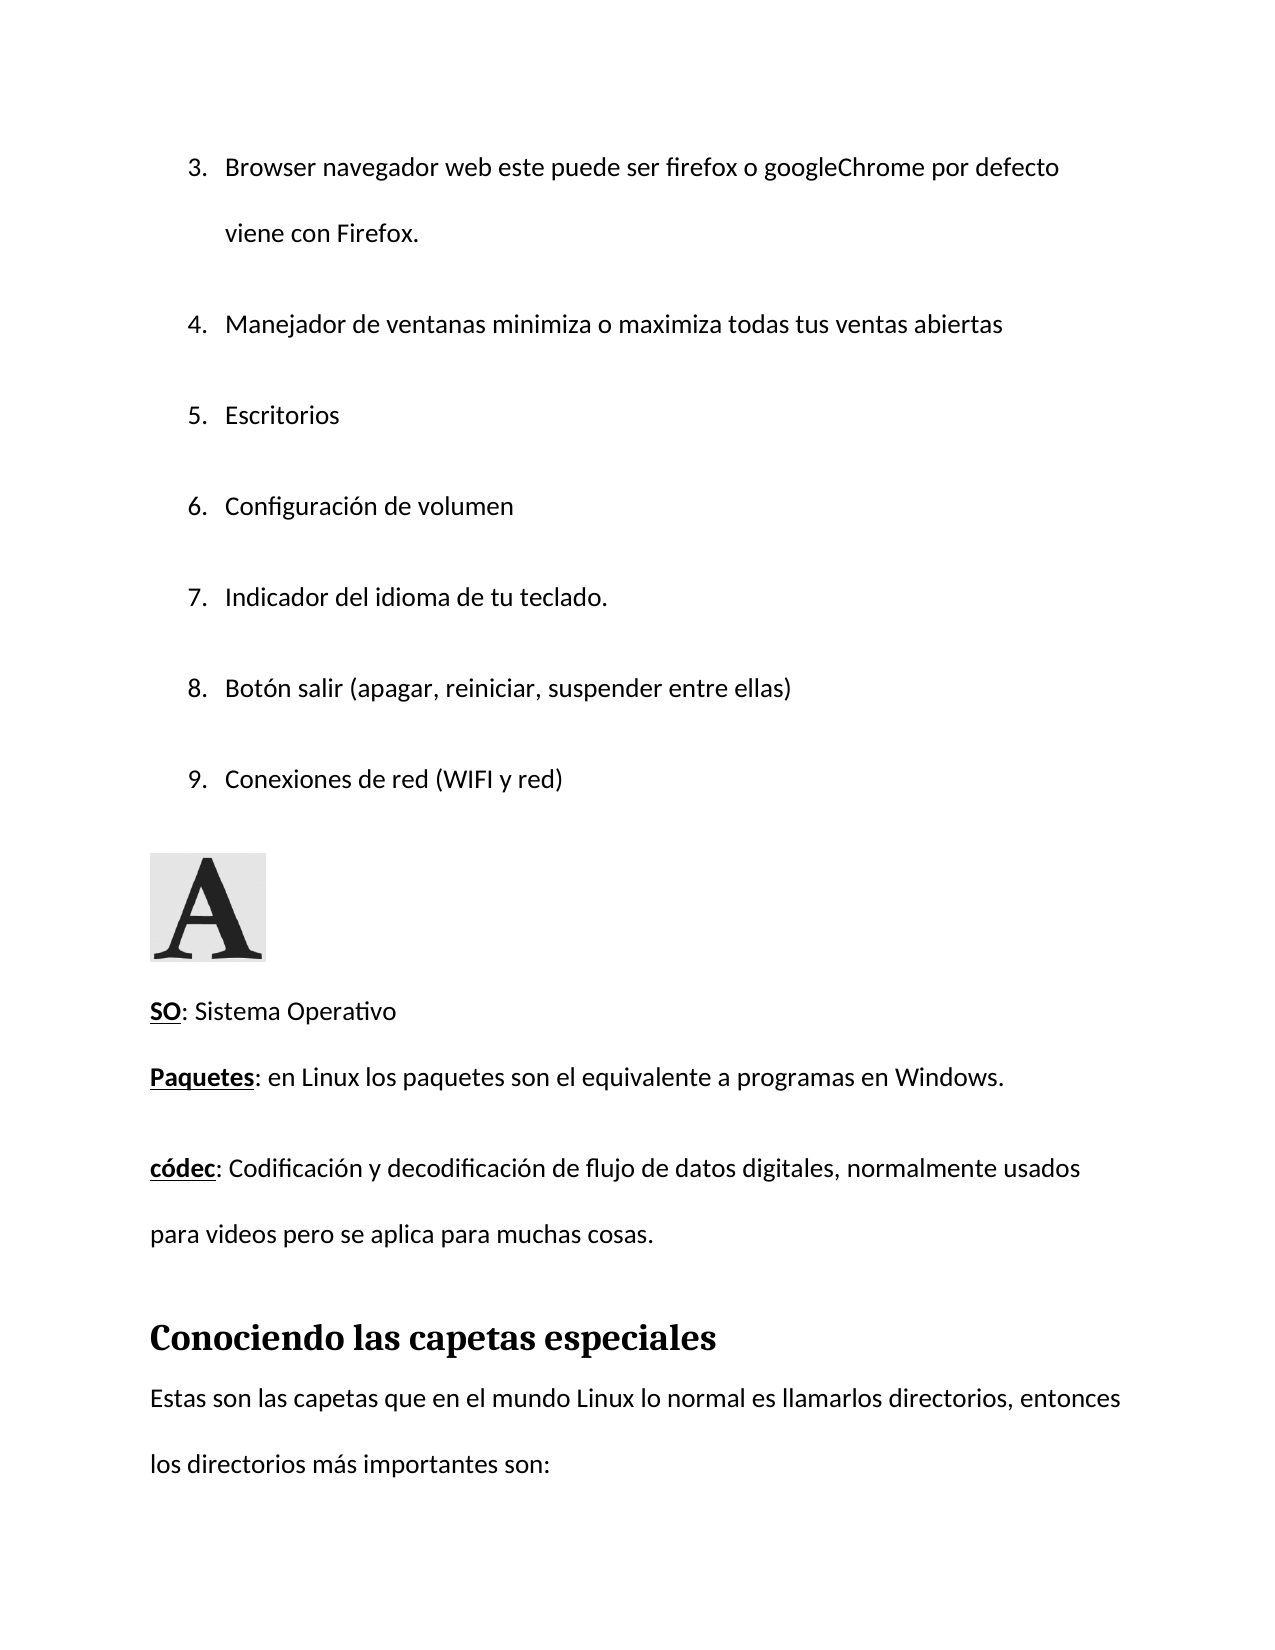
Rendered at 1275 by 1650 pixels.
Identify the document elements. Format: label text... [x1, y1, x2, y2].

list Conexiones de red (WIFI y red) [187, 762, 1125, 795]
subtitle Conociendo las capetas especiales [150, 1317, 1125, 1360]
list Botón salir (apagar, reiniciar, suspender entre ellas) [187, 671, 1125, 704]
text Estas son las capetas que en el mundo Linux lo normal es llamarlos directorios, entonces los directorios más importantes son: [150, 1381, 1125, 1481]
list Indicador del idioma de tu teclado. [187, 580, 1125, 613]
list Escritorios [187, 398, 1125, 431]
list Configuración de volumen [187, 489, 1125, 522]
text códec: Codificación y decodificación de flujo de datos digitales, normalmente usados para videos pero se aplica para muchas cosas. [150, 1151, 1125, 1250]
list Manejador de ventanas minimiza o maximiza todas tus ventas abiertas [187, 307, 1125, 340]
picture [150, 853, 266, 962]
list Browser navegador web este puede ser firefox o googleChrome por defecto viene con Firefox. [187, 150, 1125, 249]
text SO: Sistema Operativo Paquetes: en Linux los paquetes son el equivalente a programas en Windows. [150, 853, 1125, 1093]
